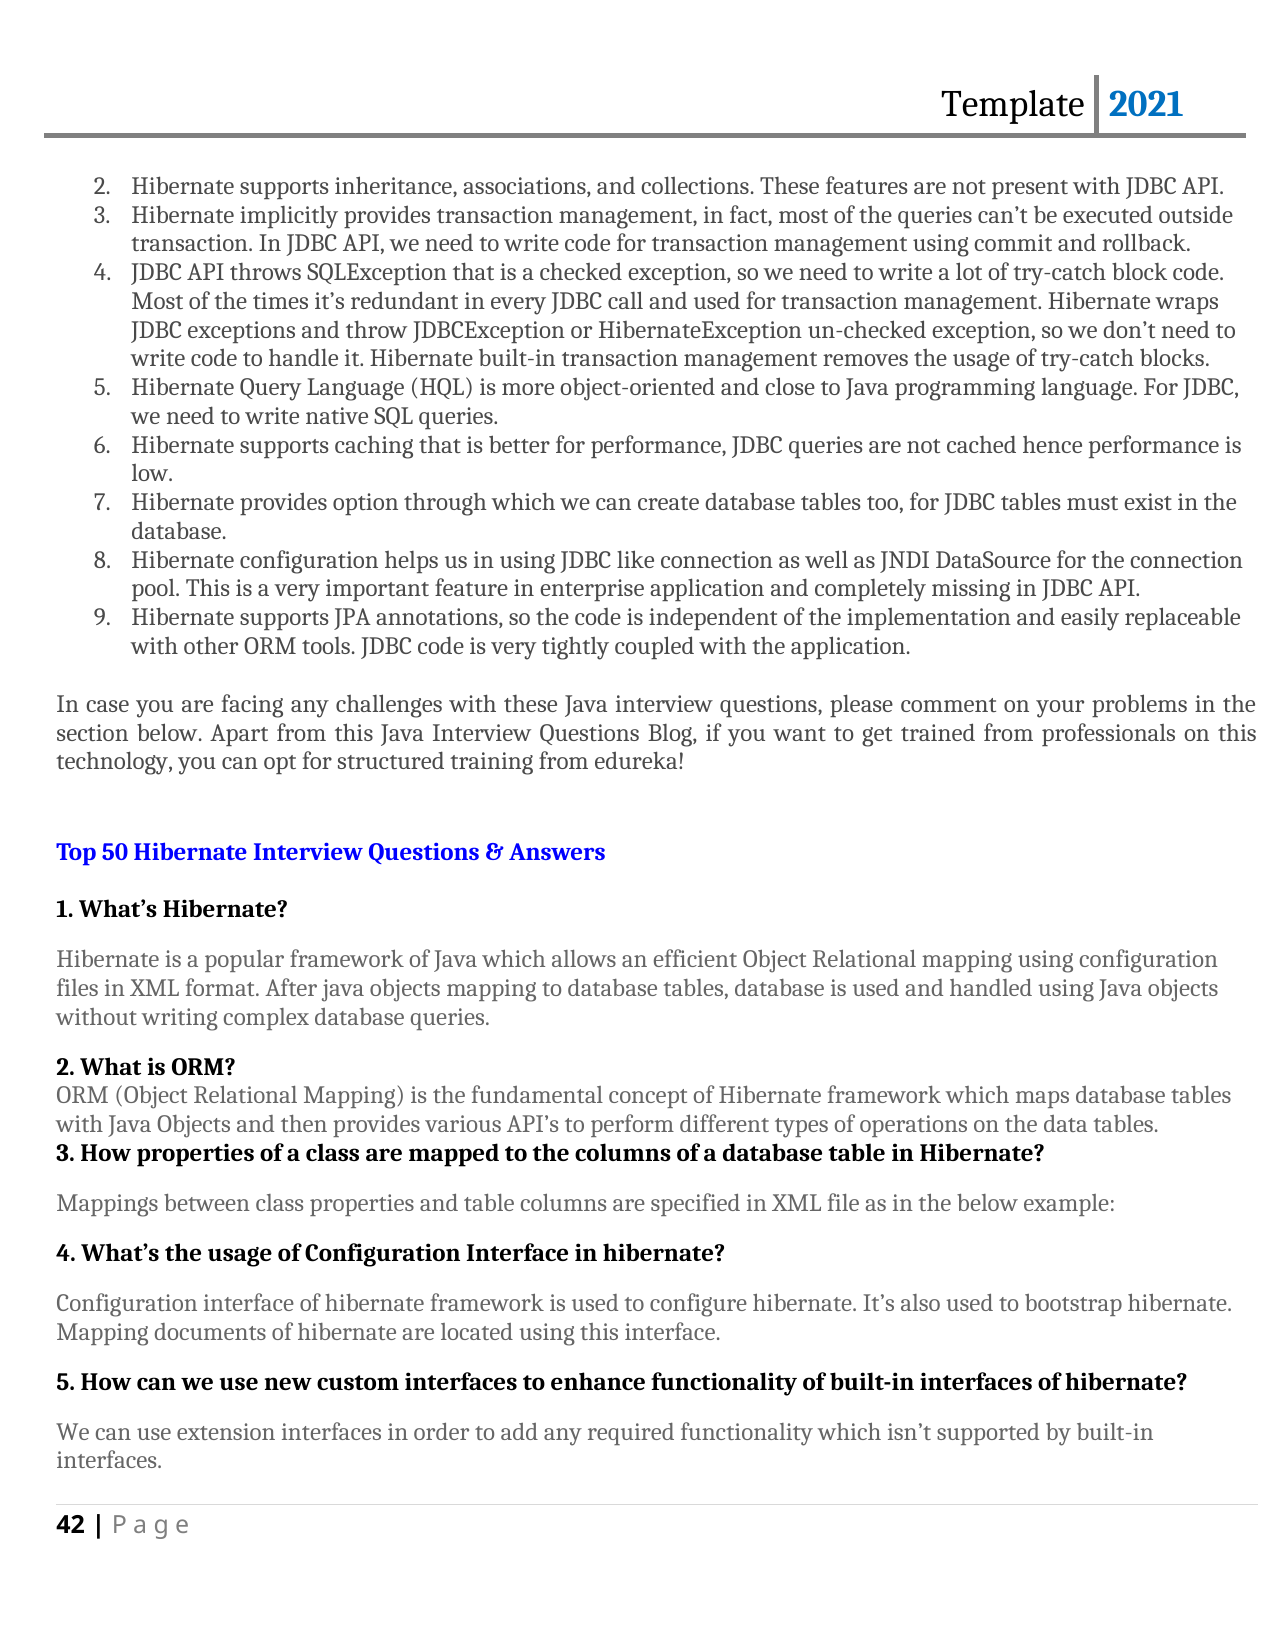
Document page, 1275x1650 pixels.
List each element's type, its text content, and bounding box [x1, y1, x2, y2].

list Hibernate implicitly provides transaction management, in fact, most of the queries can’t be executed outside transaction. In JDBC API, we need to write code for transaction management using commit and rollback. [94, 201, 1258, 258]
list Hibernate supports JPA annotations, so the code is independent of the implementation and easily replaceable with other ORM tools. JDBC code is very tightly coupled with the application. [94, 603, 1258, 661]
text 5. How can we use new custom interfaces to enhance functionality of built-in interfaces of hibernate? [56, 1368, 1258, 1396]
text We can use extension interfaces in order to add any required functionality which isn’t supported by built-in interfaces. [56, 1418, 1258, 1475]
list Hibernate Query Language (HQL) is more object-oriented and close to Java programming language. For JDBC, we need to write native SQL queries. [94, 373, 1258, 431]
text Top 50 Hibernate Interview Questions & Answers [56, 834, 1258, 866]
list JDBC API throws SQLException that is a checked exception, so we need to write a lot of try-catch block code. Most of the times it’s redundant in every JDBC call and used for transaction management. Hibernate wraps JDBC exceptions and throw JDBCException or HibernateException un-checked exception, so we don’t need to write code to handle it. Hibernate built-in transaction management removes the usage of try-catch blocks. [94, 258, 1258, 373]
text Hibernate is a popular framework of Java which allows an efficient Object Relational mapping using configuration files in XML format. After java objects mapping to database tables, database is used and handled using Java objects without writing complex database queries. [56, 945, 1258, 1031]
text Configuration interface of hibernate framework is used to configure hibernate. It’s also used to bootstrap hibernate. Mapping documents of hibernate are located using this interface. [56, 1289, 1258, 1346]
list Hibernate supports inheritance, associations, and collections. These features are not present with JDBC API. [94, 172, 1258, 201]
list Hibernate provides option through which we can create database tables too, for JDBC tables must exist in the database. [94, 488, 1258, 546]
list Hibernate configuration helps us in using JDBC like connection as well as JNDI DataSource for the connection pool. This is a very important feature in enterprise application and completely missing in JDBC API. [94, 546, 1258, 603]
text 2. What is ORM? ORM (Object Relational Mapping) is the fundamental concept of Hibernate framework which maps database tables with Java Objects and then provides various API’s to perform different types of operations on the data tables. [56, 1053, 1258, 1139]
text Mappings between class properties and table columns are specified in XML file as in the below example: [56, 1189, 1258, 1218]
text In case you are facing any challenges with these Java interview questions, please comment on your problems in the section below. Apart from this Java Interview Questions Blog, if you want to get trained from professionals on this technology, you can opt for structured training from edureka! [56, 690, 1258, 776]
text 1. What’s Hibernate? [56, 895, 1258, 924]
text 3. How properties of a class are mapped to the columns of a database table in Hibernate? [56, 1139, 1258, 1168]
list Hibernate supports caching that is better for performance, JDBC queries are not cached hence performance is low. [94, 431, 1258, 488]
text 4. What’s the usage of Configuration Interface in hibernate? [56, 1239, 1258, 1268]
